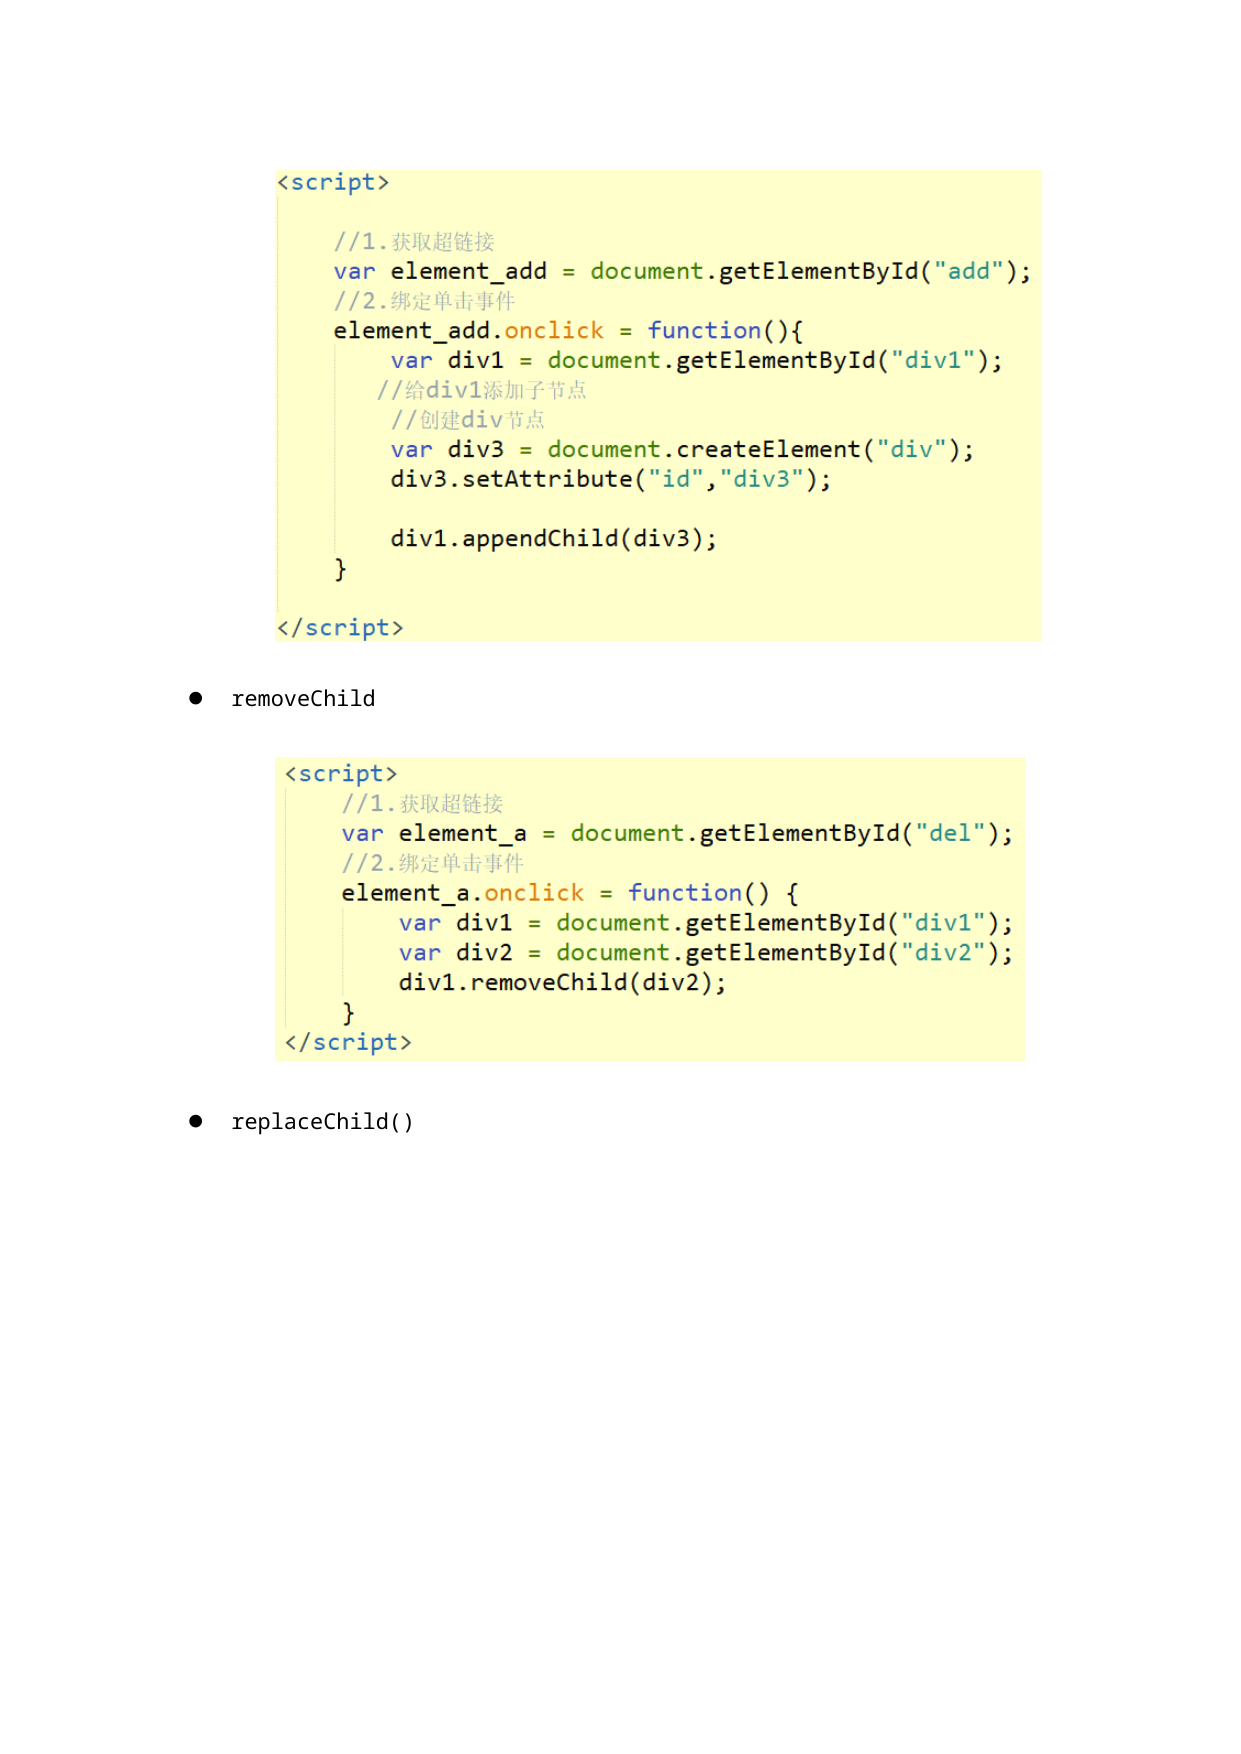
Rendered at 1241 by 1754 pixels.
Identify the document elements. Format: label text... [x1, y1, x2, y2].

picture [275, 757, 1026, 1061]
list replaceChild() [187, 1104, 1053, 1137]
list removeChild [187, 682, 1053, 714]
picture [275, 170, 1043, 642]
